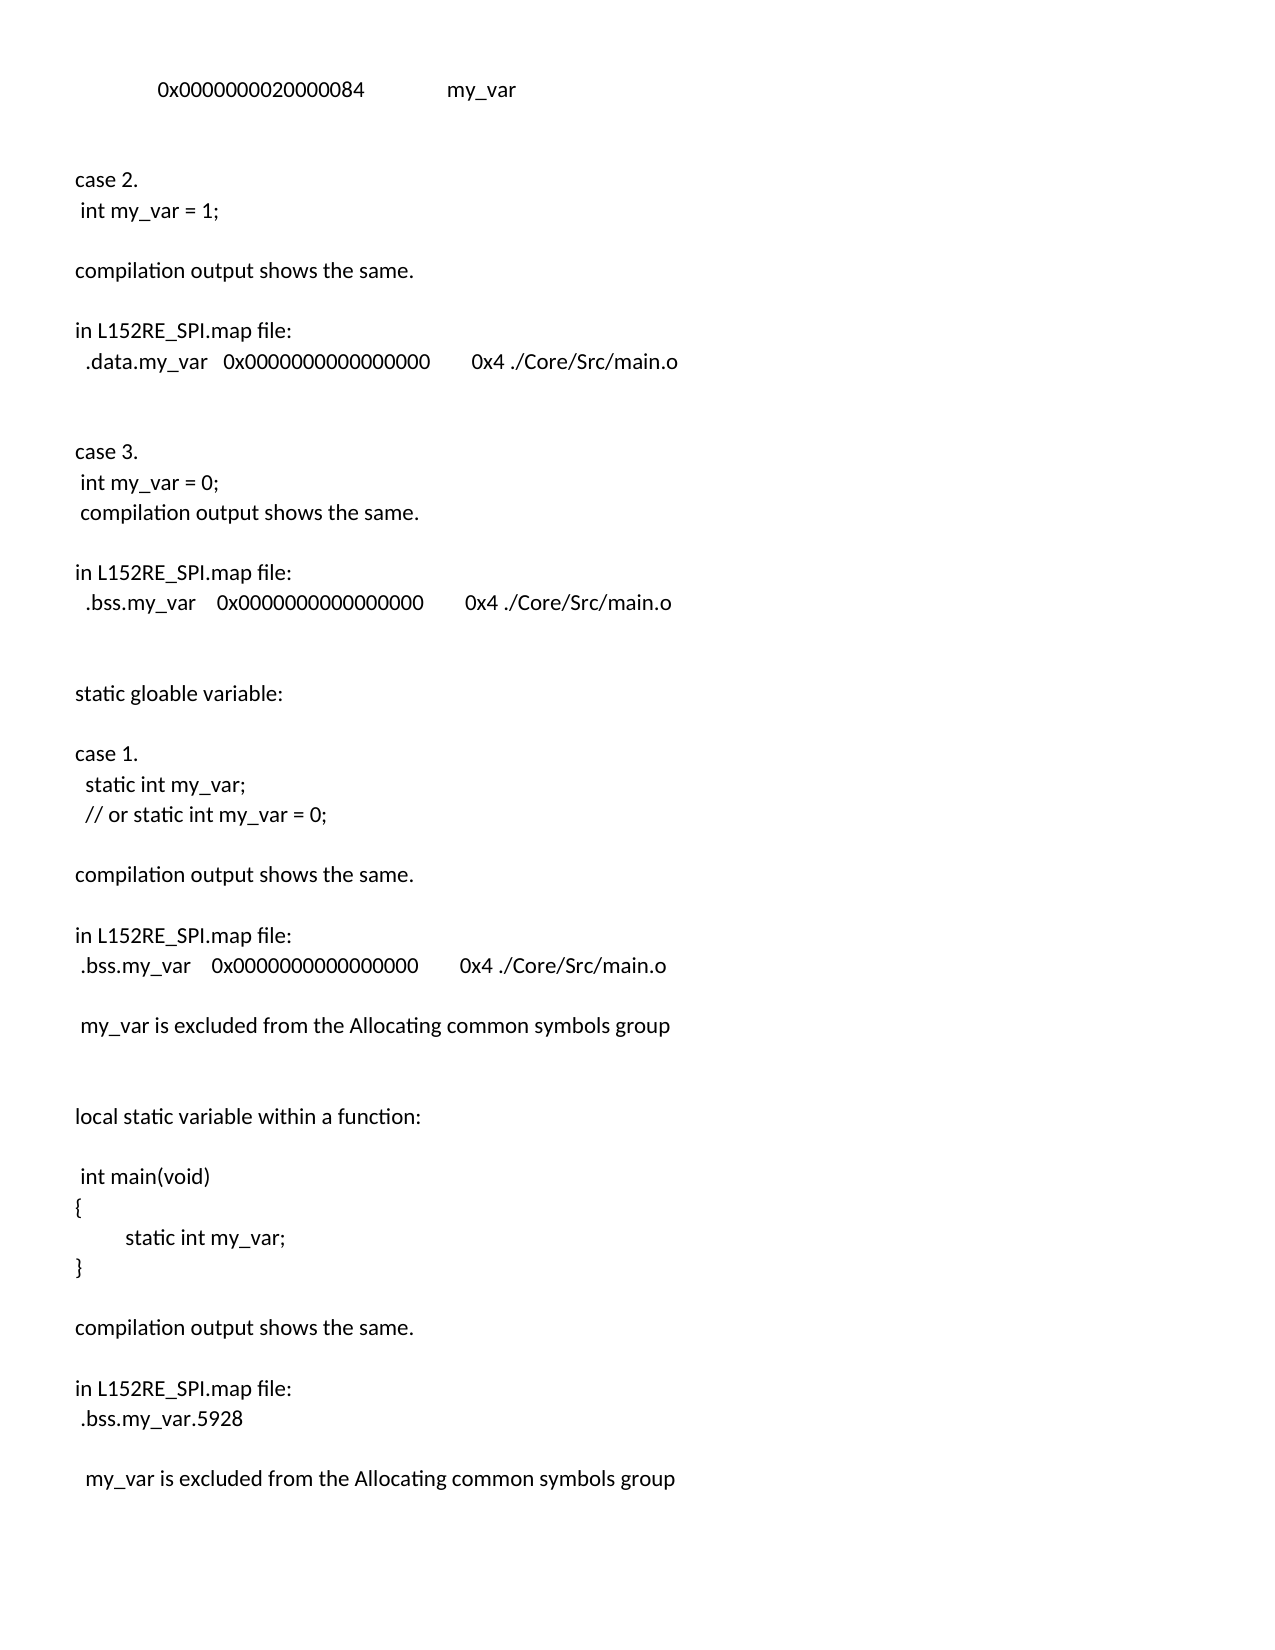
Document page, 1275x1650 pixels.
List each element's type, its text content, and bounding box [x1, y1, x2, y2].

text .data.my_var 0x0000000000000000 0x4 ./Core/Src/main.o [75, 347, 1200, 375]
text case 2. [75, 166, 1200, 194]
text my_var is excluded from the Allocating common symbols group [75, 1464, 1200, 1493]
text compilation output shows the same. [75, 256, 1200, 284]
text } [75, 1253, 1200, 1281]
text case 3. [75, 437, 1200, 466]
text .bss.my_var 0x0000000000000000 0x4 ./Core/Src/main.o [75, 951, 1200, 979]
text .bss.my_var.5928 [75, 1404, 1200, 1432]
text .bss.my_var 0x0000000000000000 0x4 ./Core/Src/main.o [75, 588, 1200, 617]
text static int my_var; [75, 1223, 1200, 1251]
text int my_var = 0; [75, 468, 1200, 496]
text 0x0000000020000084 my_var [75, 75, 1200, 103]
text in L152RE_SPI.map file: [75, 558, 1200, 586]
text static int my_var; [75, 770, 1200, 798]
text // or static int my_var = 0; [75, 800, 1200, 828]
text compilation output shows the same. [75, 498, 1200, 526]
text compilation output shows the same. [75, 1313, 1200, 1342]
text int main(void) [75, 1162, 1200, 1191]
text my_var is excluded from the Allocating common symbols group [75, 1011, 1200, 1039]
text int my_var = 1; [75, 196, 1200, 224]
text static gloable variable: [75, 679, 1200, 707]
text in L152RE_SPI.map file: [75, 1374, 1200, 1402]
text in L152RE_SPI.map file: [75, 317, 1200, 345]
text case 1. [75, 739, 1200, 768]
text { [75, 1193, 1200, 1221]
text in L152RE_SPI.map file: [75, 921, 1200, 949]
text local static variable within a function: [75, 1102, 1200, 1130]
text compilation output shows the same. [75, 860, 1200, 888]
